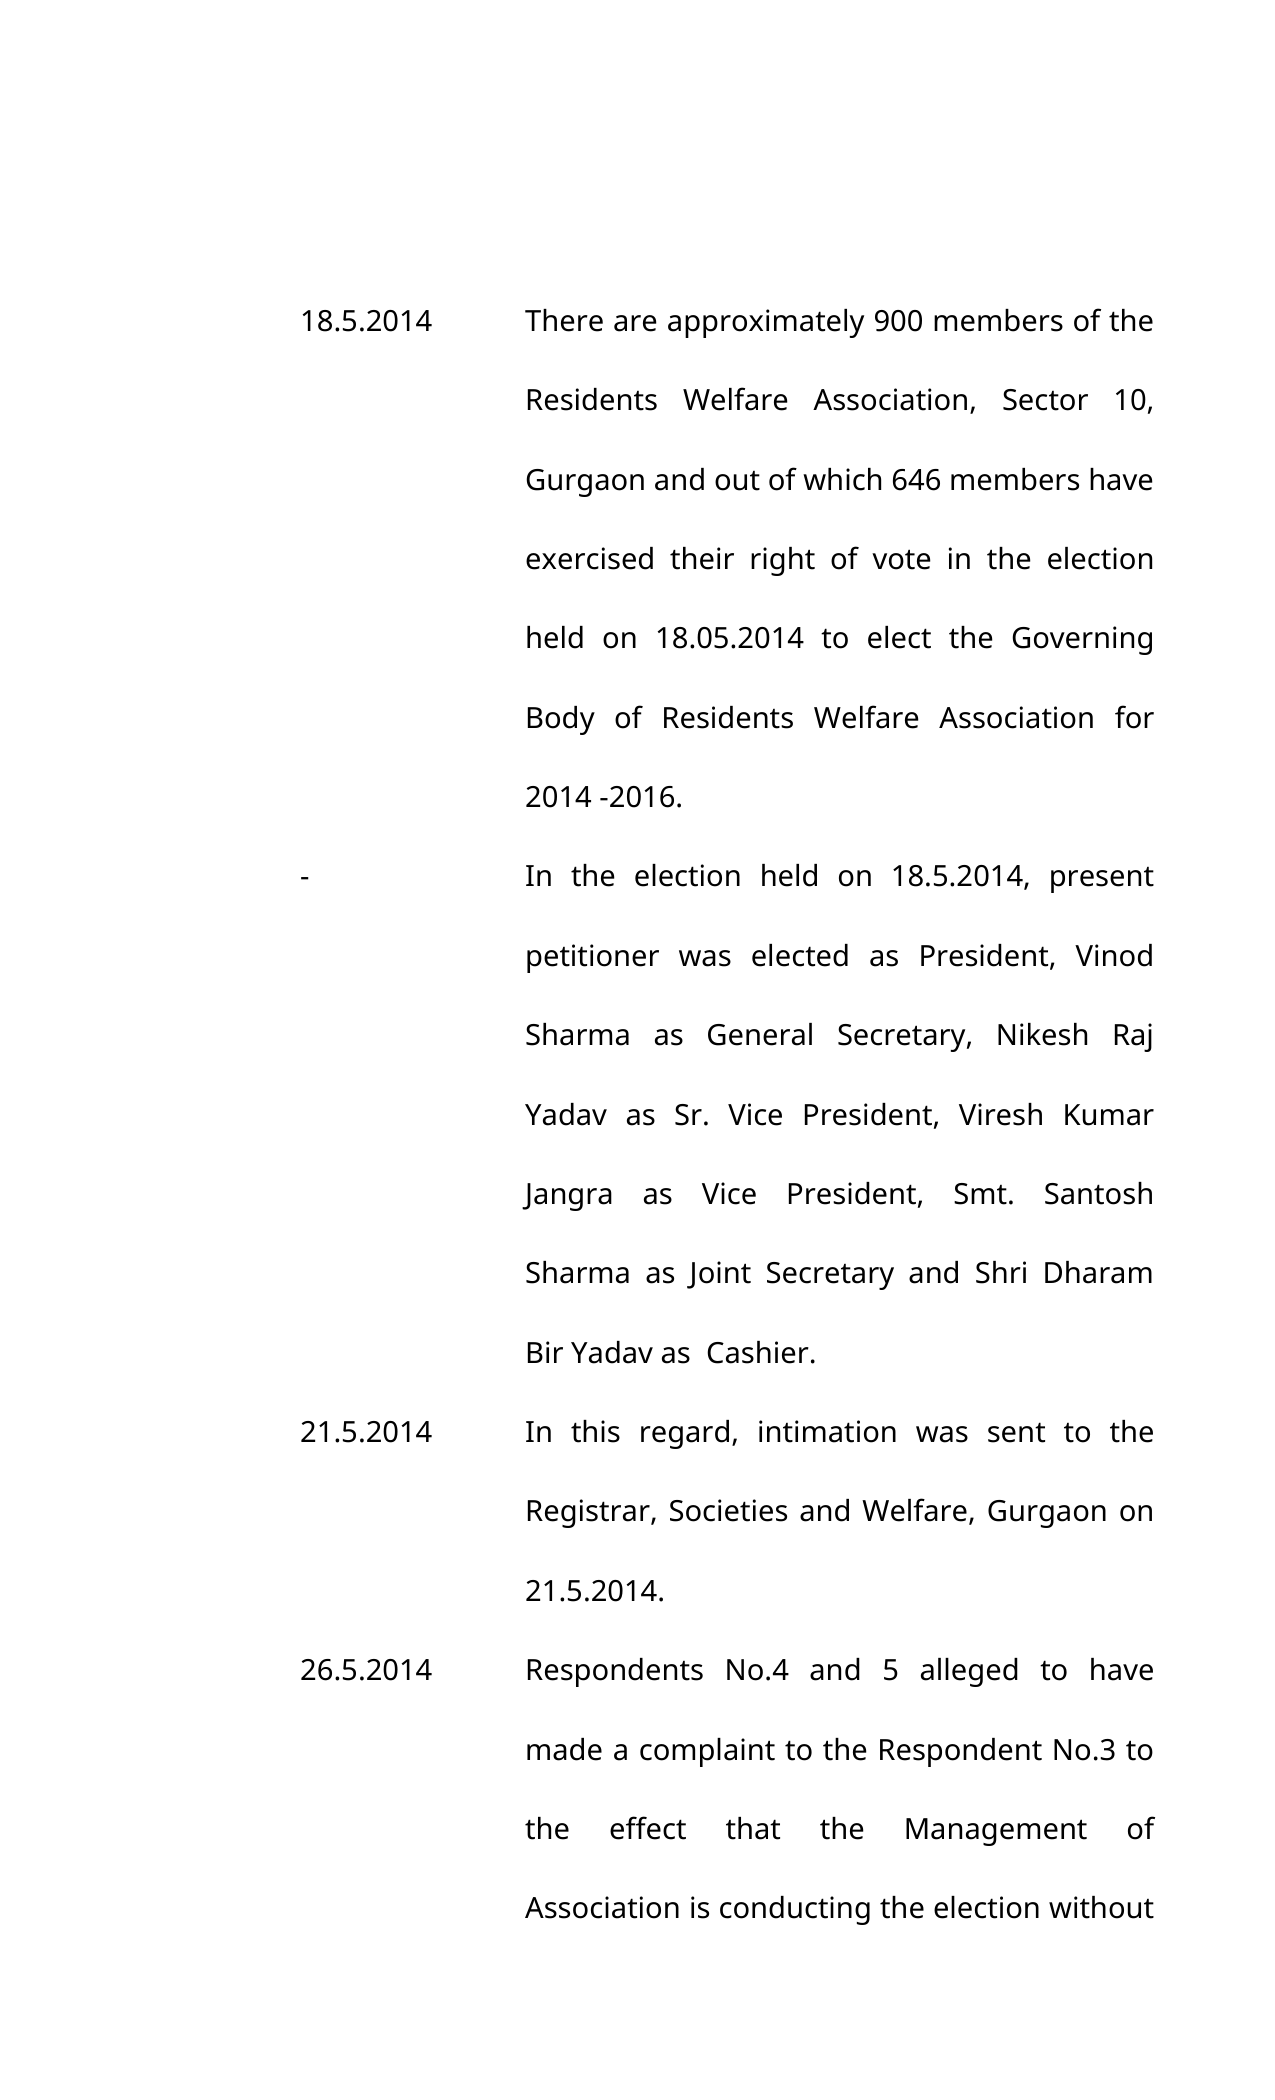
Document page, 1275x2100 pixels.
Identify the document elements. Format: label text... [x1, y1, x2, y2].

text 21.5.2014 In this regard, intimation was sent to the Registrar, Societies and Welfare, Gurgaon on 21.5.2014. [300, 1411, 1155, 1610]
text 18.5.2014 There are approximately 900 members of the Residents Welfare Association, Sector 10, Gurgaon and out of which 646 members have exercised their right of vote in the election held on 18.05.2014 to elect the Governing Body of Residents Welfare Association for 2014 -2016. [300, 300, 1155, 816]
text - In the election held on 18.5.2014, present petitioner was elected as President, Vinod Sharma as General Secretary, Nikesh Raj Yadav as Sr. Vice President, Viresh Kumar Jangra as Vice President, Smt. Santosh Sharma as Joint Secretary and Shri Dharam Bir Yadav as Cashier. [300, 856, 1155, 1372]
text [300, 1649, 1155, 1927]
